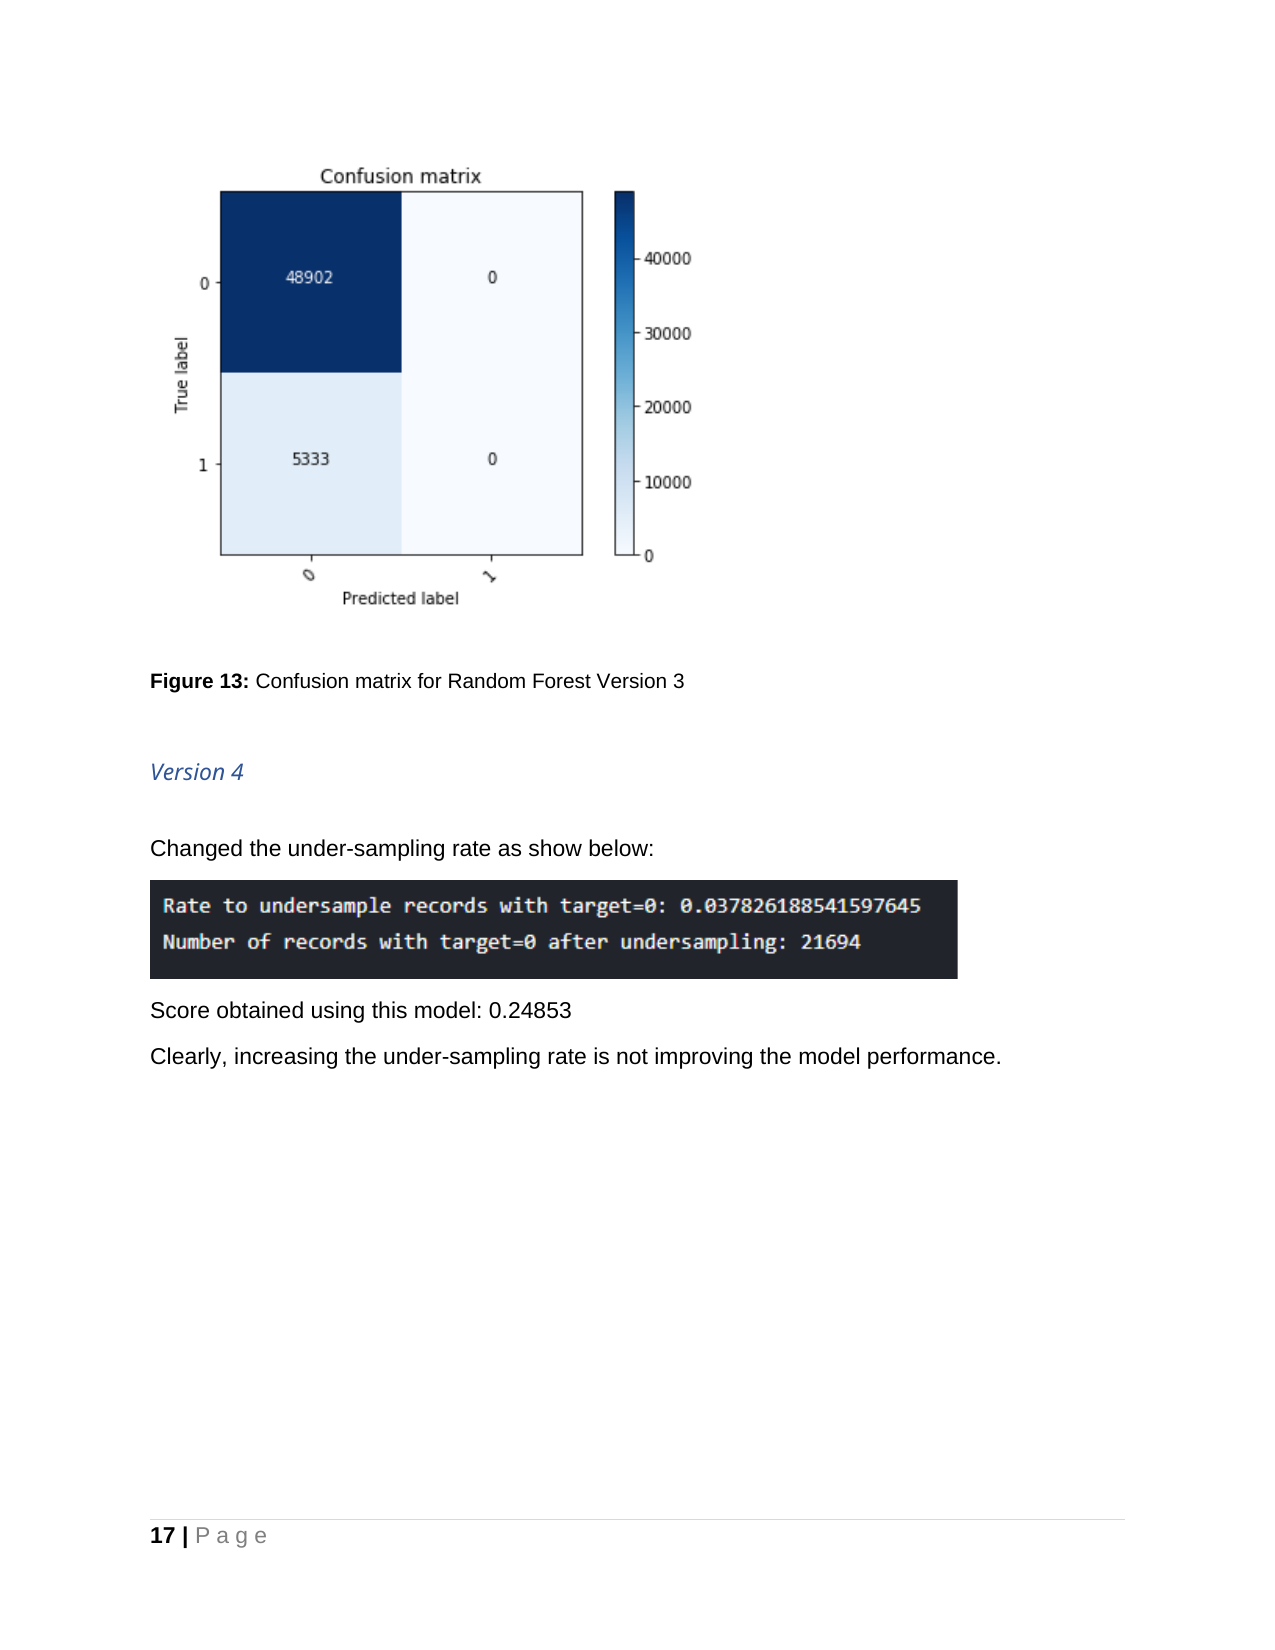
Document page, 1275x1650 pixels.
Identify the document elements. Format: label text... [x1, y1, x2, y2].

picture [150, 150, 732, 650]
text Changed the under-sampling rate as show below: [150, 835, 1125, 862]
text Clearly, increasing the under-sampling rate is not improving the model performance. [150, 1043, 1125, 1069]
picture [150, 880, 958, 979]
text Score obtained using this model: 0.24853 [150, 997, 1125, 1024]
subtitle Version 4 [150, 756, 1125, 788]
text Figure 13: Confusion matrix for Random Forest Version 3 [150, 669, 1125, 693]
